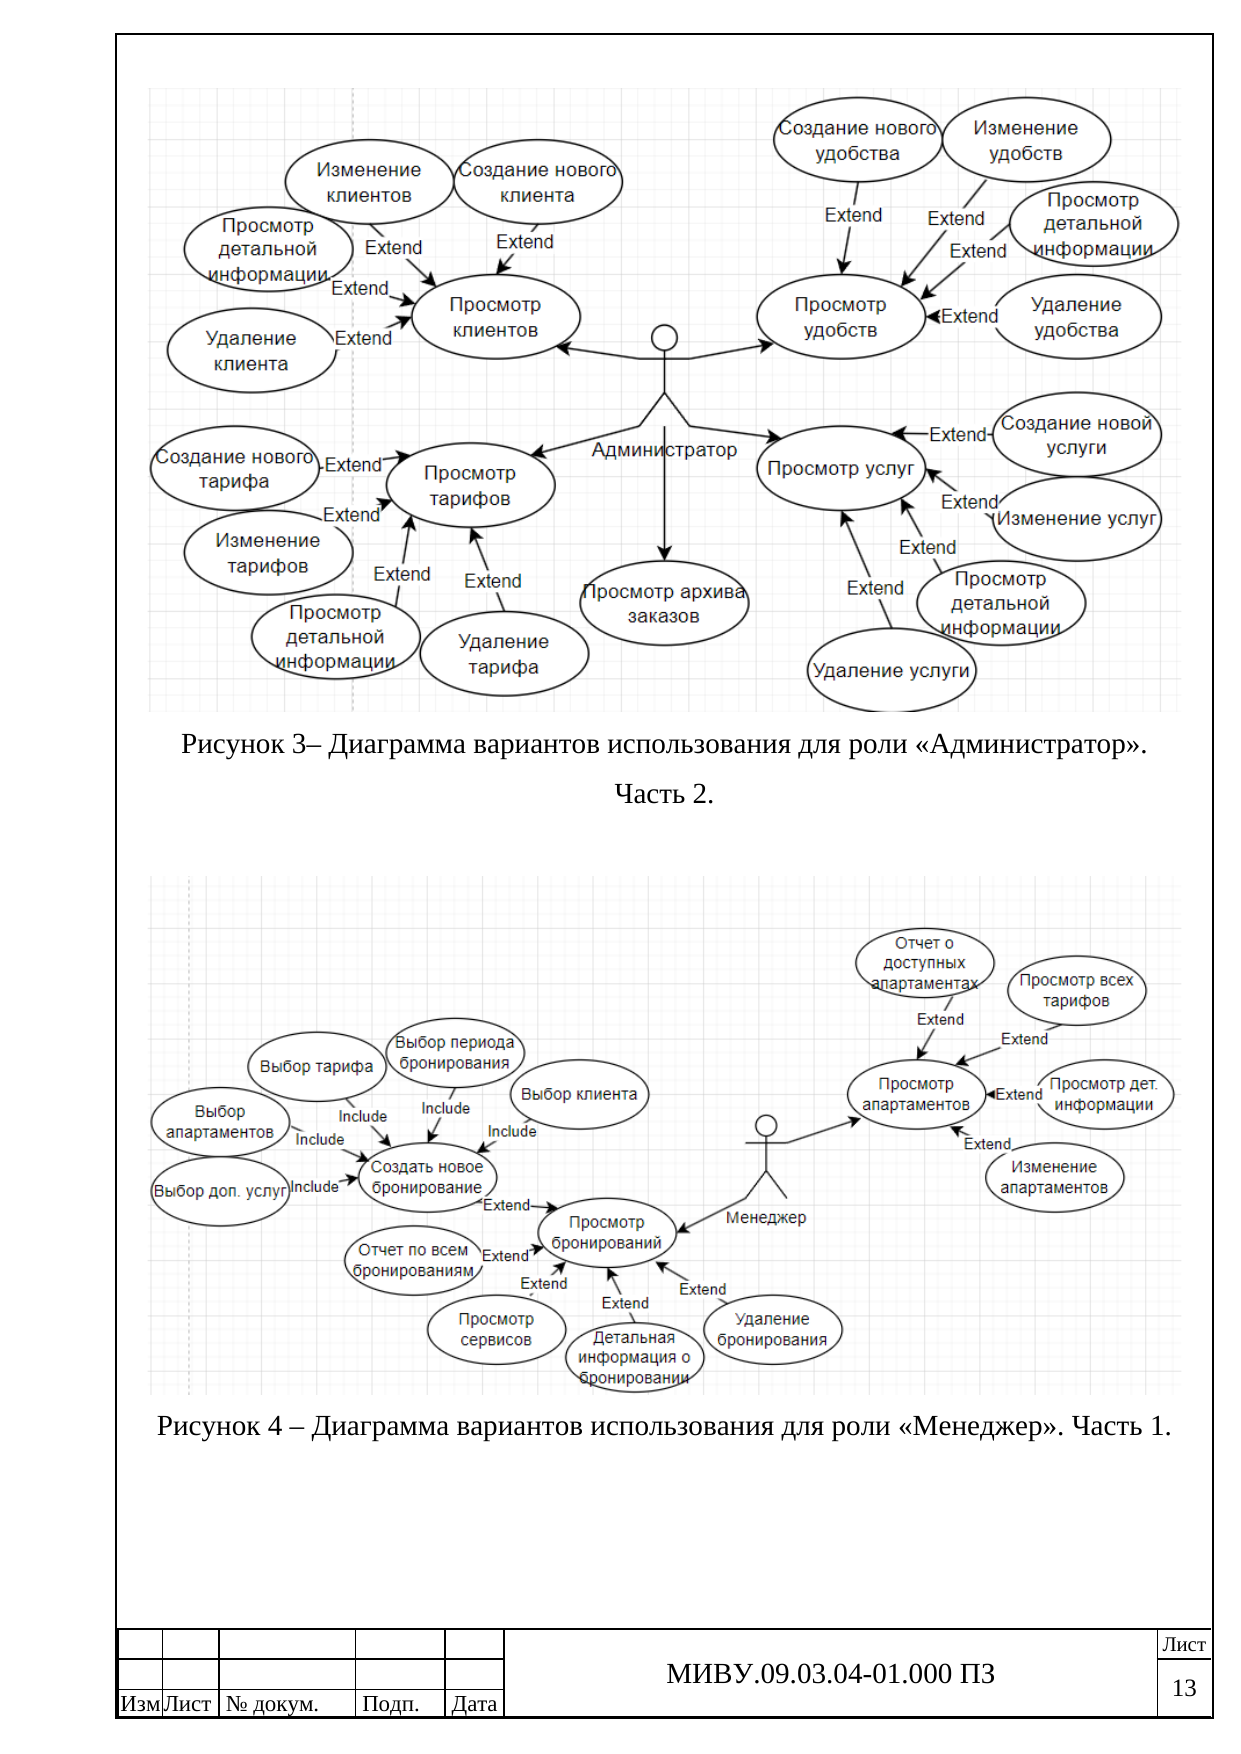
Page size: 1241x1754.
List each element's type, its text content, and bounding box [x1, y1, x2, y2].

picture [147, 88, 1182, 712]
text Рисунок 3– Диаграмма вариантов использования для роли «Администратор». Часть 2. [148, 726, 1181, 810]
text Рисунок 4 – Диаграмма вариантов использования для роли «Менеджер». Часть 1. [148, 1408, 1181, 1442]
picture [147, 876, 1182, 1395]
